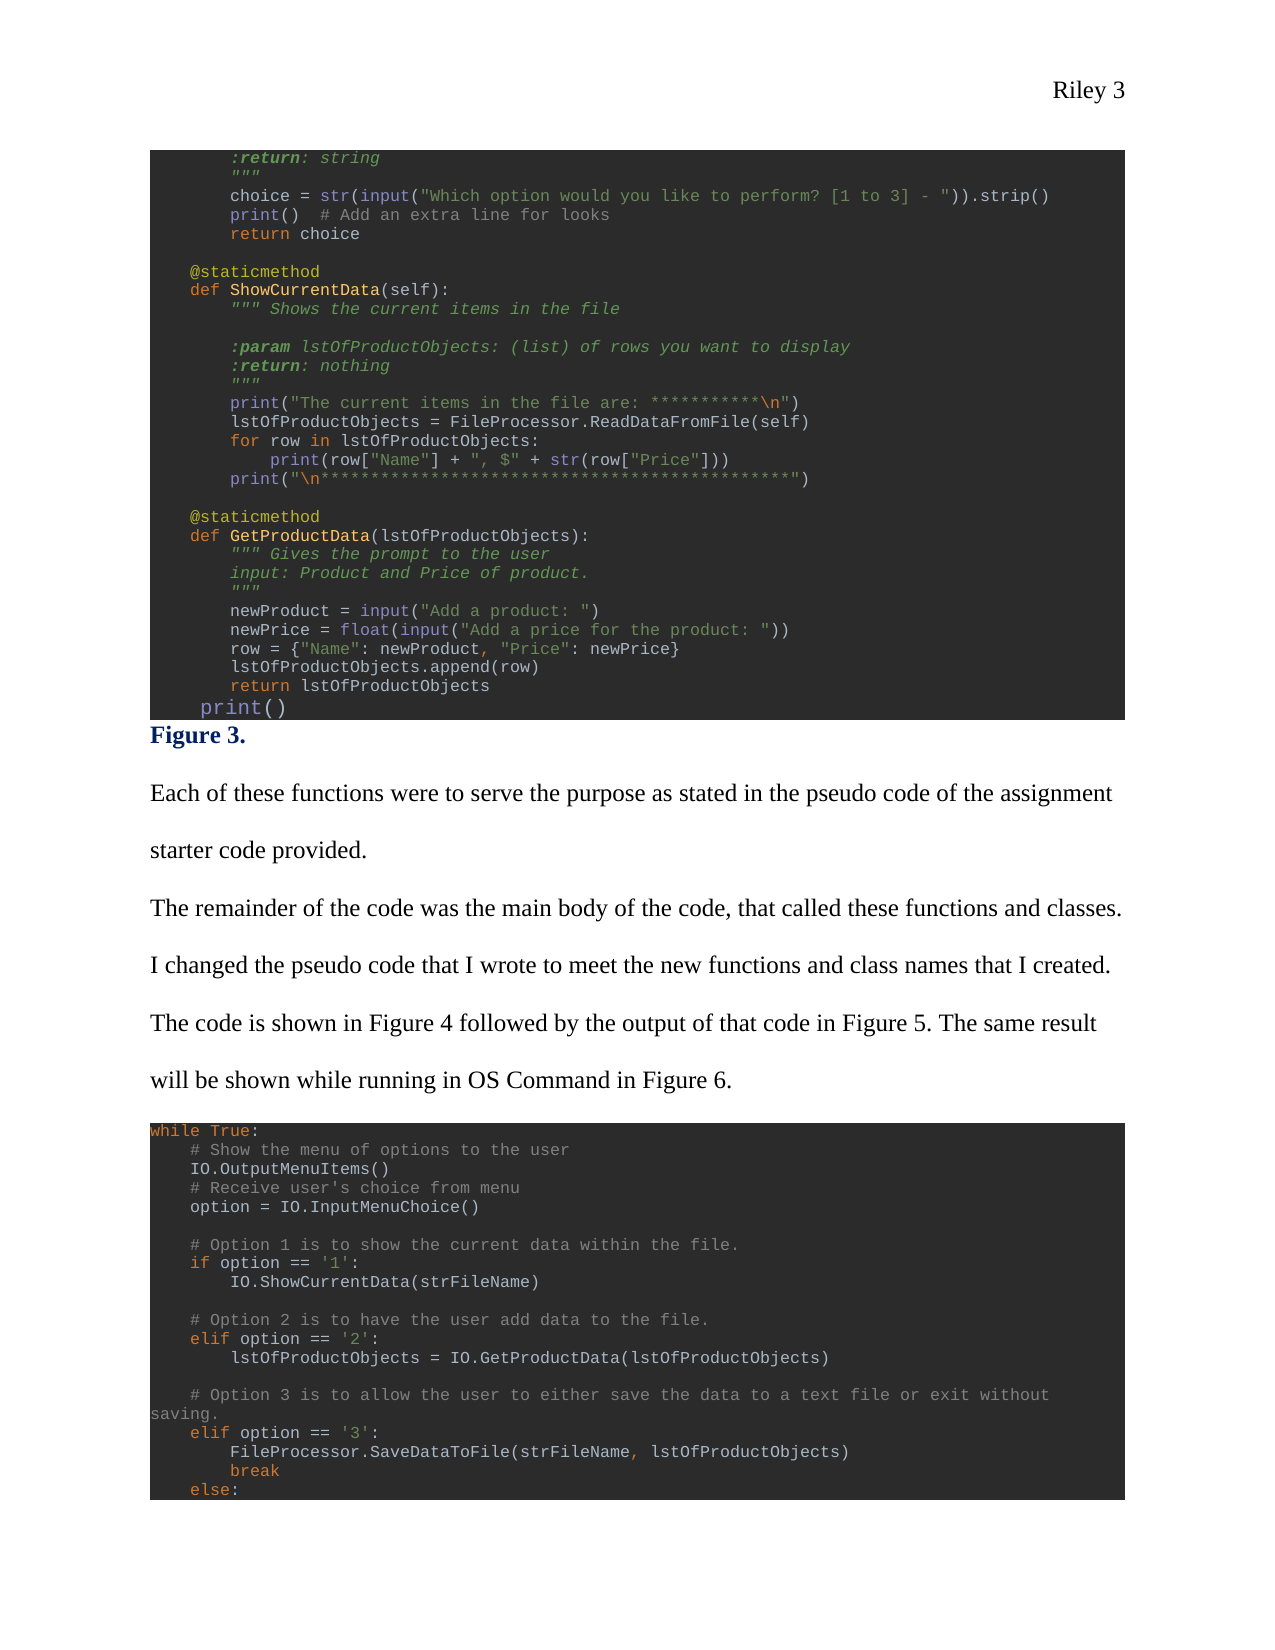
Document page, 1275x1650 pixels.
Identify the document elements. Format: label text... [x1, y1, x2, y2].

text Figure 3. [150, 720, 1125, 749]
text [150, 150, 1125, 720]
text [150, 1123, 1125, 1500]
text The remainder of the code was the main body of the code, that called these functions and classes. I changed the pseudo code that I wrote to meet the new functions and class names that I created. The code is shown in Figure 4 followed by the output of that code in Figure 5. The same result will be shown while running in OS Command in Figure 6. [150, 893, 1125, 1094]
text Each of these functions were to serve the purpose as stated in the pseudo code of the assignment starter code provided. [150, 778, 1125, 864]
